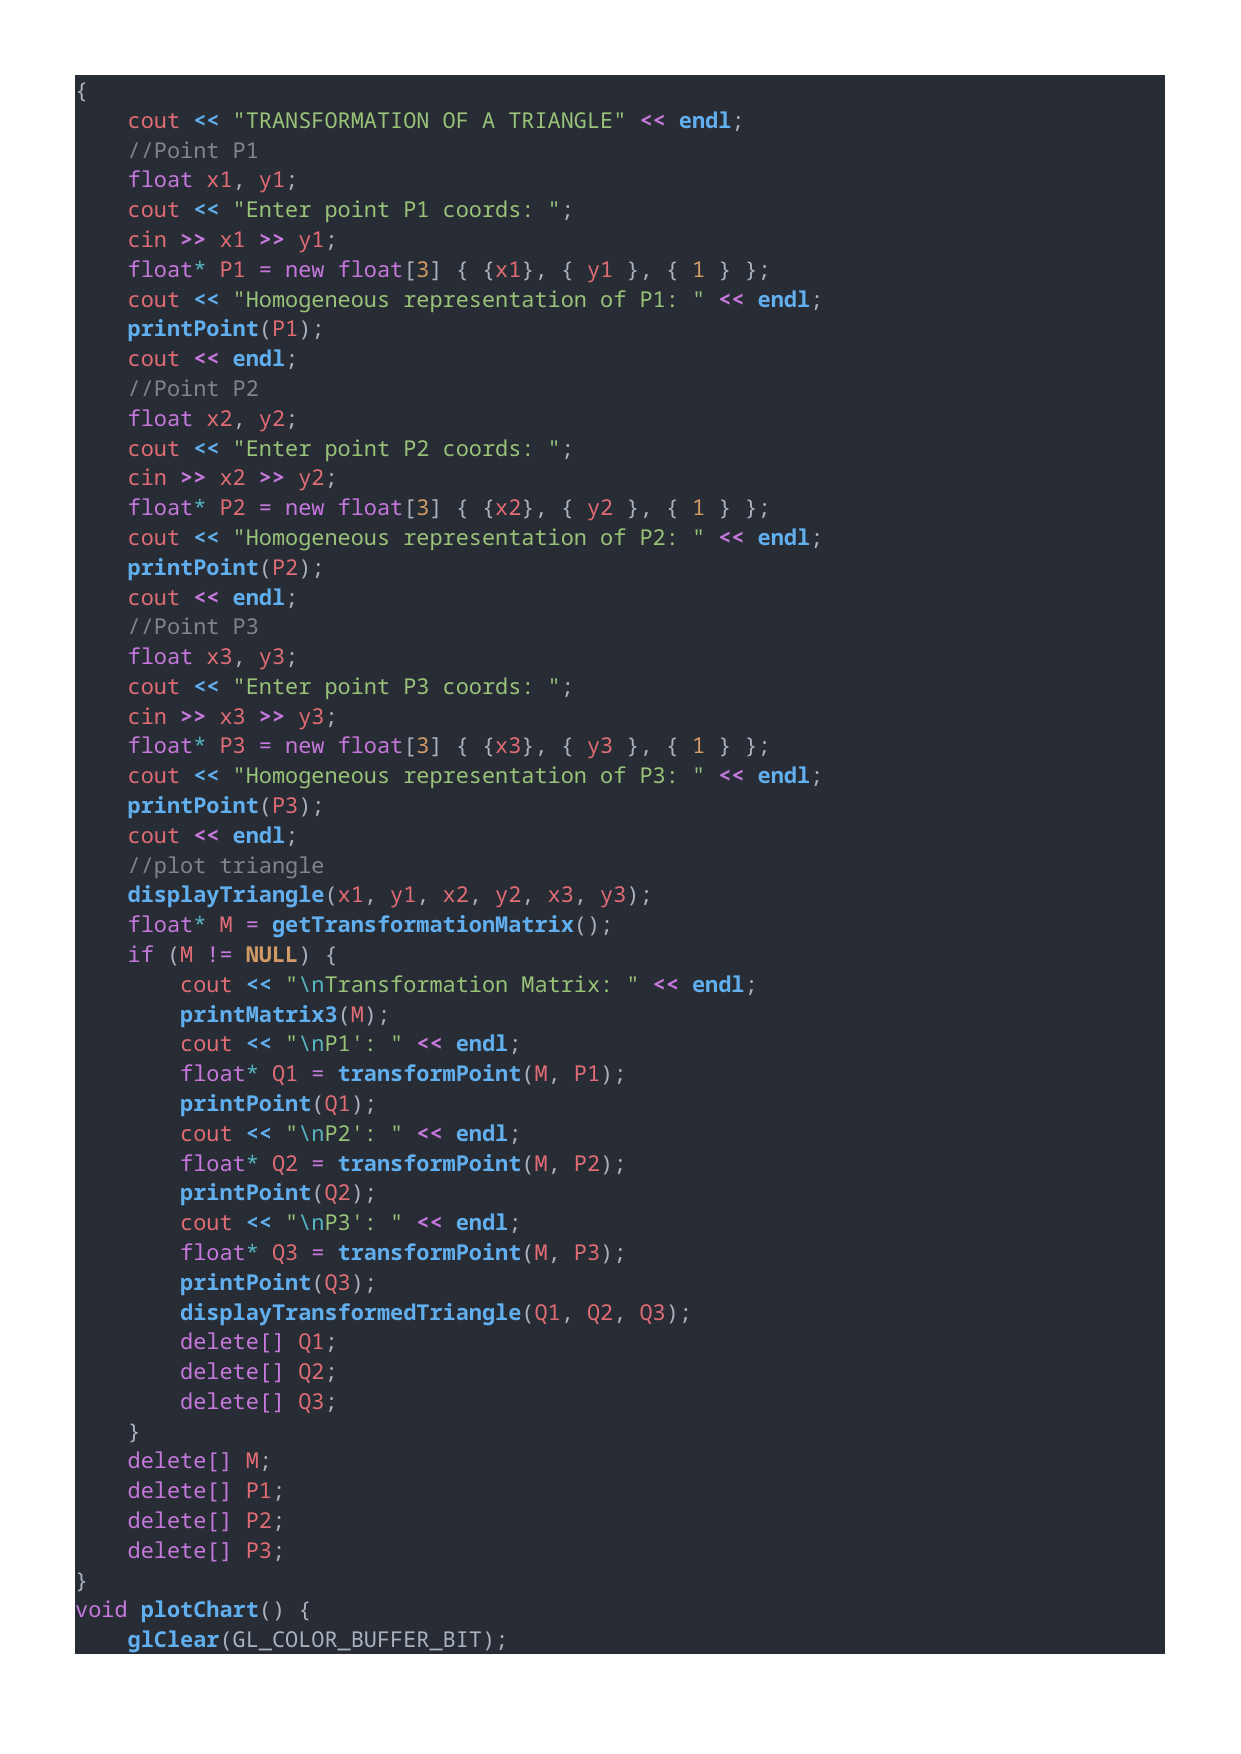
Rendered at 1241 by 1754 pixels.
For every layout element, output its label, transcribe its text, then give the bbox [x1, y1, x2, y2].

text cin >> x1 >> y1; [75, 224, 1165, 254]
text cin >> x2 >> y2; [75, 462, 1165, 492]
text cout << "\nTransformation Matrix: " << endl; [75, 969, 1165, 998]
text printPoint(Q2); [75, 1177, 1165, 1207]
text cout << endl; [75, 820, 1165, 849]
text printMatrix3(M); [75, 998, 1165, 1028]
text { [75, 75, 1165, 105]
text printPoint(Q3); [75, 1267, 1165, 1296]
text float* Q3 = transformPoint(M, P3); [75, 1237, 1165, 1267]
text cout << "Enter point P1 coords: "; [75, 194, 1165, 224]
text cout << "\nP3': " << endl; [75, 1207, 1165, 1237]
text delete[] P2; [75, 1505, 1165, 1535]
text float* P2 = new float[3] { {x2}, { y2 }, { 1 } }; [75, 492, 1165, 522]
text printPoint(Q1); [75, 1088, 1165, 1118]
text delete[] Q1; [75, 1326, 1165, 1356]
text float* Q2 = transformPoint(M, P2); [75, 1147, 1165, 1177]
text cout << "Homogeneous representation of P1: " << endl; [75, 283, 1165, 313]
text //Point P3 [75, 611, 1165, 641]
text displayTransformedTriangle(Q1, Q2, Q3); [75, 1296, 1165, 1326]
text cout << endl; [75, 581, 1165, 611]
text //Point P2 [75, 373, 1165, 403]
text cout << "\nP2': " << endl; [75, 1118, 1165, 1147]
text } [75, 1416, 1165, 1445]
text glClear(GL_COLOR_BUFFER_BIT); [75, 1624, 1165, 1654]
text float* Q1 = transformPoint(M, P1); [75, 1058, 1165, 1088]
text printPoint(P2); [75, 552, 1165, 581]
text cout << "Homogeneous representation of P3: " << endl; [75, 760, 1165, 790]
text delete[] Q3; [75, 1386, 1165, 1416]
text float* P3 = new float[3] { {x3}, { y3 }, { 1 } }; [75, 730, 1165, 760]
text cout << "Homogeneous representation of P2: " << endl; [75, 522, 1165, 552]
text cout << "TRANSFORMATION OF A TRIANGLE" << endl; [75, 105, 1165, 134]
text cout << endl; [75, 343, 1165, 373]
text cin >> x3 >> y3; [75, 701, 1165, 730]
text delete[] Q2; [75, 1356, 1165, 1386]
text void plotChart() { [75, 1594, 1165, 1624]
text delete[] M; [75, 1445, 1165, 1475]
text //Point P1 [75, 134, 1165, 164]
text cout << "\nP1': " << endl; [75, 1028, 1165, 1058]
text float x2, y2; [75, 403, 1165, 432]
text displayTriangle(x1, y1, x2, y2, x3, y3); [75, 879, 1165, 909]
text //plot triangle [75, 849, 1165, 879]
text cout << "Enter point P3 coords: "; [75, 671, 1165, 701]
text float x1, y1; [75, 164, 1165, 194]
text float* P1 = new float[3] { {x1}, { y1 }, { 1 } }; [75, 254, 1165, 283]
text delete[] P1; [75, 1475, 1165, 1505]
text printPoint(P1); [75, 313, 1165, 343]
text cout << "Enter point P2 coords: "; [75, 432, 1165, 462]
text delete[] P3; [75, 1535, 1165, 1564]
text if (M != NULL) { [75, 939, 1165, 969]
text float x3, y3; [75, 641, 1165, 671]
text printPoint(P3); [75, 790, 1165, 820]
text float* M = getTransformationMatrix(); [75, 909, 1165, 939]
text } [75, 1564, 1165, 1594]
